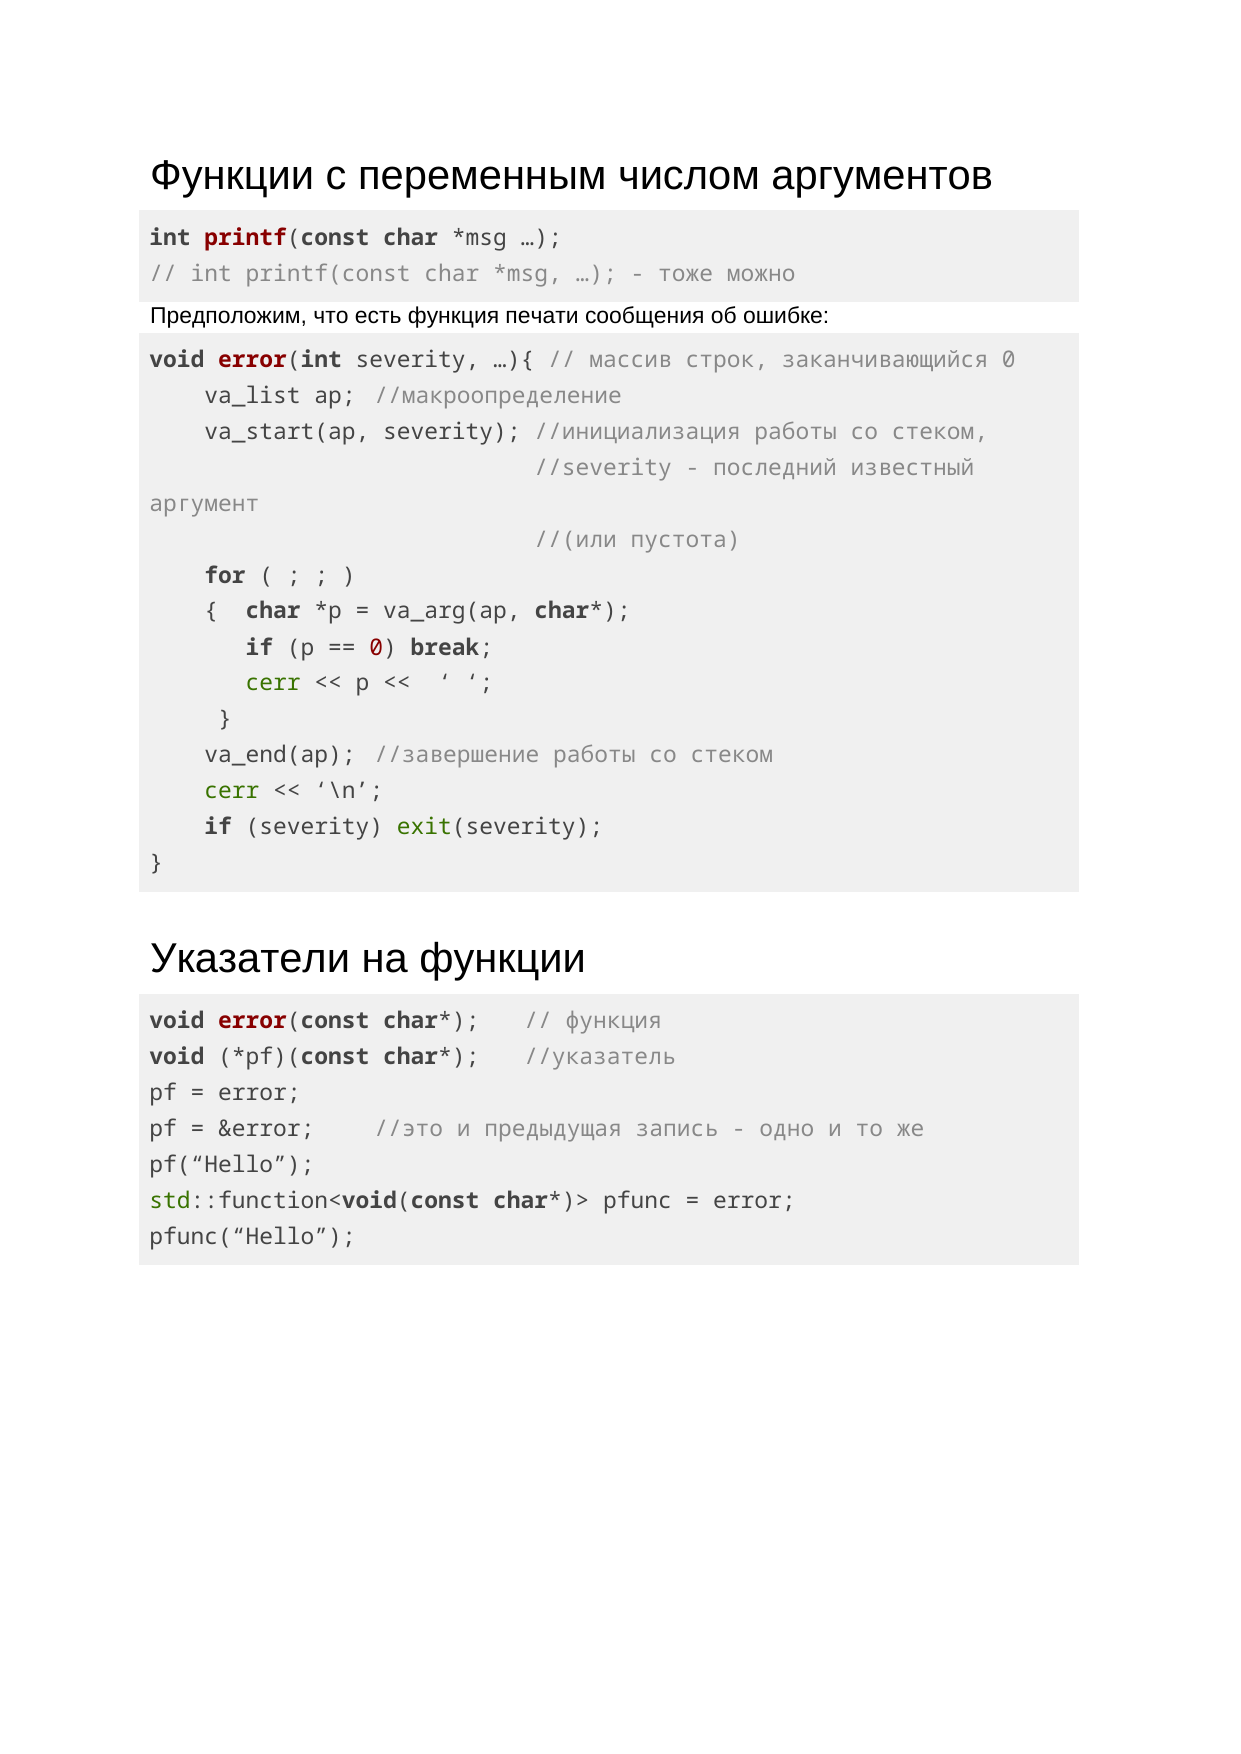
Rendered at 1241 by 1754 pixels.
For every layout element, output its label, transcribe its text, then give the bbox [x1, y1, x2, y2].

subtitle Указатели на функции [150, 933, 1090, 981]
text Предположим, что есть функция печати сообщения об ошибке: [150, 302, 1090, 329]
subtitle Функции с переменным числом аргументов [150, 150, 1090, 198]
table_header void error(int severity, …){ // массив строк, заканчивающийся 0 va_list ap; //макроопределение va_start(ap, severity); //инициализация работы со стеком, //severity - последний известный аргумент //(или пустота) for ( ; ; ) { char *p = va_arg(ap, char*); if (p == 0) break; cerr << p << ‘ ‘; } va_end(ap); //завершение работы со стеком cerr << ‘\n’; if (severity) exit(severity); } [139, 333, 1079, 892]
table_header int printf(const char *msg …); // int printf(const char *msg, …); - тоже можно [139, 210, 1079, 302]
table_header void error(const char*); // функция void (*pf)(const char*); //указатель pf = error; pf = &error; //это и предыдущая запись - одно и то же pf(“Hello”); std::function<void(const char*)> pfunc = error; pfunc(“Hello”); [139, 994, 1079, 1265]
